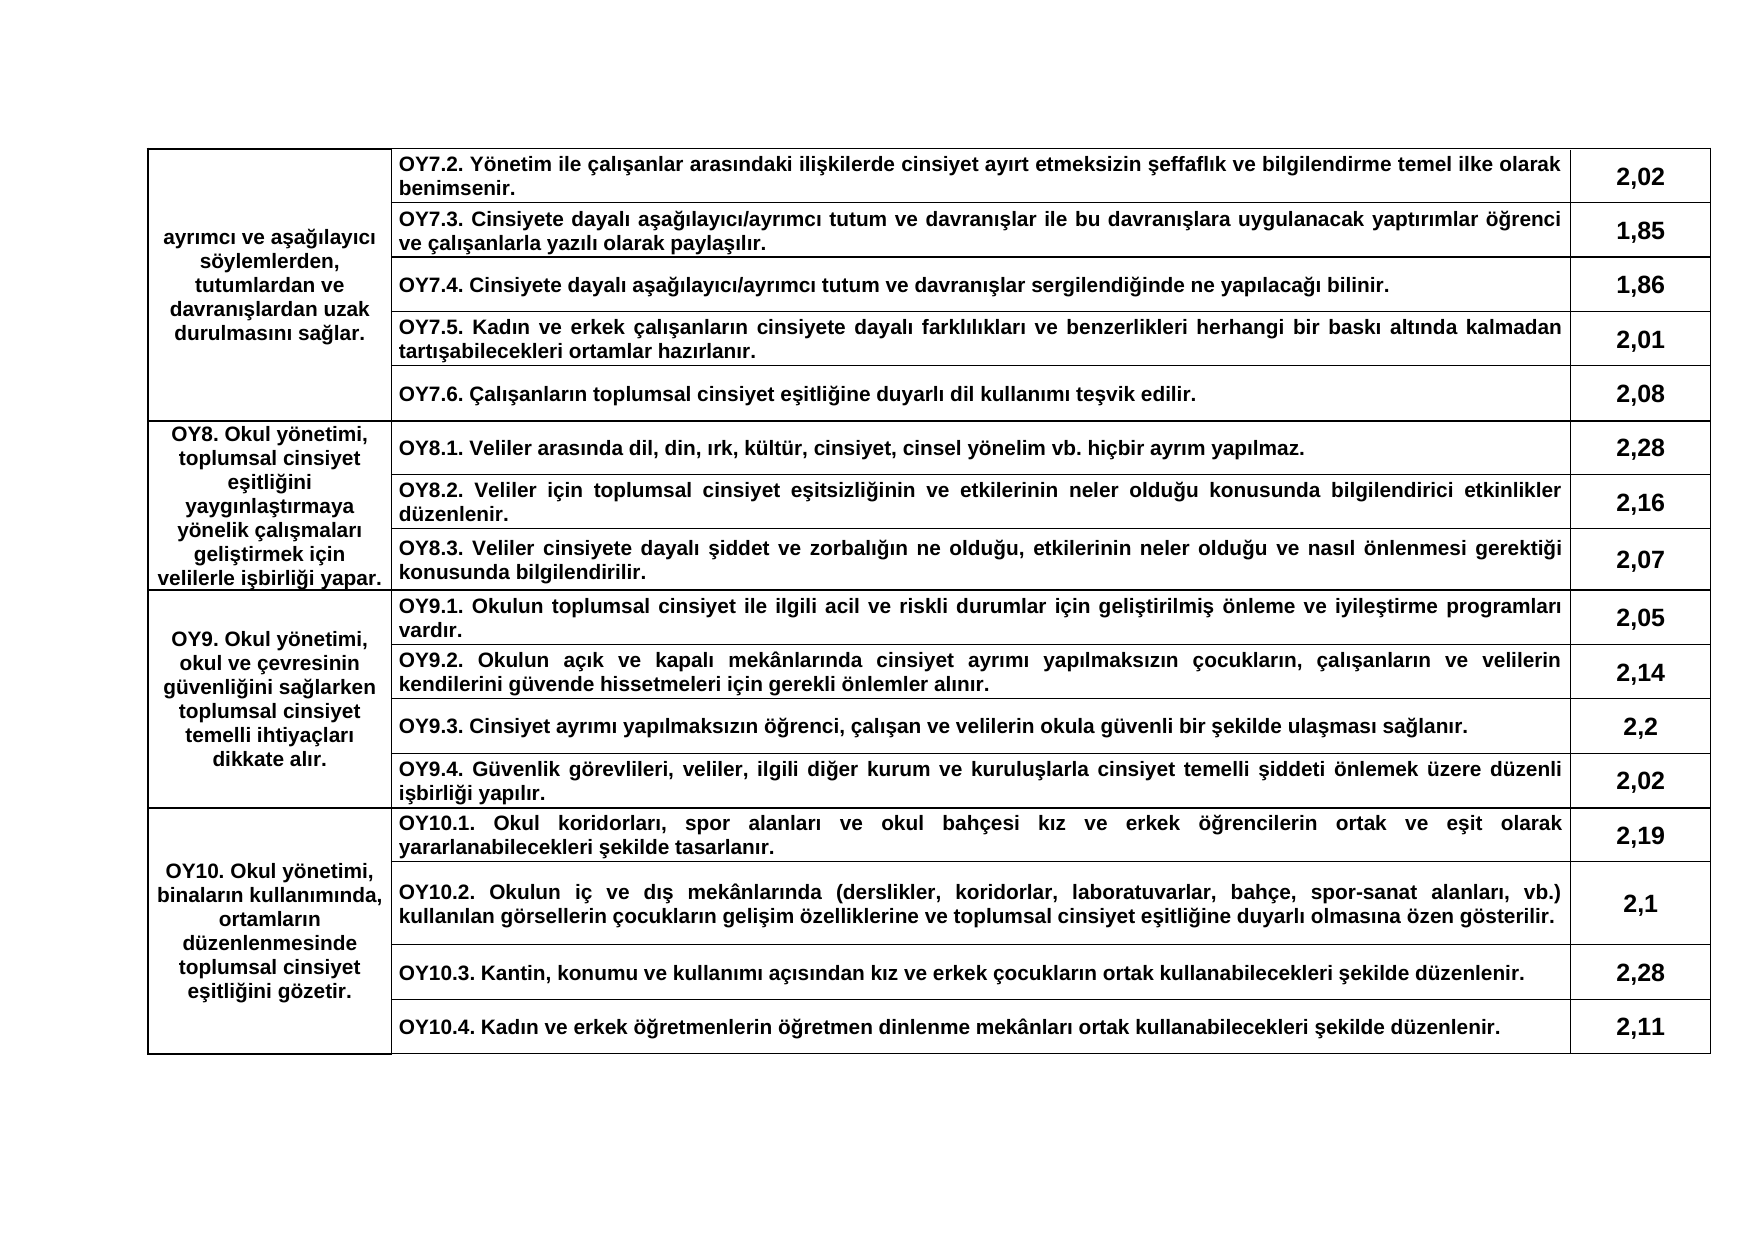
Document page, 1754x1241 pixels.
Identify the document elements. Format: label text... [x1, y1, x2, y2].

table_cell 2,05 [1571, 591, 1710, 644]
table_cell OY9. Okul yönetimi, okul ve çevresinin güvenliğini sağlarken toplumsal cinsiyet temelli ihtiyaçları dikkate alır. [149, 591, 391, 807]
table_cell OY9.1. Okulun toplumsal cinsiyet ile ilgili acil ve riskli durumlar için geliştirilmiş önleme ve iyileştirme programları vardır. [392, 591, 1570, 644]
table_cell 2,01 [1571, 312, 1710, 365]
table_cell OY7.3. Cinsiyete dayalı aşağılayıcı/ayrımcı tutum ve davranışlar ile bu davranışlara uygulanacak yaptırımlar öğrenci ve çalışanlarla yazılı olarak paylaşılır. [392, 203, 1570, 256]
table_cell OY8.1. Veliler arasında dil, din, ırk, kültür, cinsiyet, cinsel yönelim vb. hiçbir ayrım yapılmaz. [392, 422, 1570, 474]
table_cell 2,14 [1571, 645, 1710, 698]
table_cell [149, 150, 391, 419]
table_cell OY9.2. Okulun açık ve kapalı mekânlarında cinsiyet ayrımı yapılmaksızın çocukların, çalışanların ve velilerin kendilerini güvende hissetmeleri için gerekli önlemler alınır. [392, 645, 1570, 698]
table_cell OY8.3. Veliler cinsiyete dayalı şiddet ve zorbalığın ne olduğu, etkilerinin neler olduğu ve nasıl önlenmesi gerektiği konusunda bilgilendirilir. [392, 529, 1570, 589]
table_cell 1,85 [1571, 203, 1710, 256]
table_cell 2,19 [1571, 809, 1710, 861]
table_cell 2,2 [1571, 699, 1710, 752]
table_cell OY7.5. Kadın ve erkek çalışanların cinsiyete dayalı farklılıkları ve benzerlikleri herhangi bir baskı altında kalmadan tartışabilecekleri ortamlar hazırlanır. [392, 312, 1570, 365]
table_cell OY7.4. Cinsiyete dayalı aşağılayıcı/ayrımcı tutum ve davranışlar sergilendiğinde ne yapılacağı bilinir. [392, 258, 1570, 311]
table_cell OY8. Okul yönetimi, toplumsal cinsiyet eşitliğini yaygınlaştırmaya yönelik çalışmaları geliştirmek için velilerle işbirliği yapar. [149, 422, 391, 589]
table_cell 2,28 [1571, 422, 1710, 474]
table_cell OY8.2. Veliler için toplumsal cinsiyet eşitsizliğinin ve etkilerinin neler olduğu konusunda bilgilendirici etkinlikler düzenlenir. [392, 475, 1570, 528]
table_cell 2,1 [1571, 862, 1710, 944]
table_cell 2,28 [1571, 945, 1710, 998]
table_cell 2,08 [1571, 366, 1710, 419]
table_cell OY10.3. Kantin, konumu ve kullanımı açısından kız ve erkek çocukların ortak kullanabilecekleri şekilde düzenlenir. [392, 945, 1570, 998]
table_cell OY7.2. Yönetim ile çalışanlar arasındaki ilişkilerde cinsiyet ayırt etmeksizin şeffaflık ve bilgilendirme temel ilke olarak benimsenir. [392, 149, 1570, 202]
table_cell 2,02 [1571, 149, 1710, 202]
table_cell OY10.1. Okul koridorları, spor alanları ve okul bahçesi kız ve erkek öğrencilerin ortak ve eşit olarak yararlanabilecekleri şekilde tasarlanır. [392, 809, 1570, 861]
table_cell 2,16 [1571, 475, 1710, 528]
table_cell 2,11 [1571, 1000, 1710, 1053]
table_cell OY9.3. Cinsiyet ayrımı yapılmaksızın öğrenci, çalışan ve velilerin okula güvenli bir şekilde ulaşması sağlanır. [392, 699, 1570, 752]
table_cell 2,07 [1571, 529, 1710, 589]
table_cell 1,86 [1571, 258, 1710, 311]
table_cell OY10.2. Okulun iç ve dış mekânlarında (derslikler, koridorlar, laboratuvarlar, bahçe, spor-sanat alanları, vb.) kullanılan görsellerin çocukların gelişim özelliklerine ve toplumsal cinsiyet eşitliğine duyarlı olmasına özen gösterilir. [392, 862, 1570, 944]
table_cell OY9.4. Güvenlik görevlileri, veliler, ilgili diğer kurum ve kuruluşlarla cinsiyet temelli şiddeti önlemek üzere düzenli işbirliği yapılır. [392, 754, 1570, 807]
table_cell OY10.4. Kadın ve erkek öğretmenlerin öğretmen dinlenme mekânları ortak kullanabilecekleri şekilde düzenlenir. [392, 1000, 1570, 1053]
table_cell OY7.6. Çalışanların toplumsal cinsiyet eşitliğine duyarlı dil kullanımı teşvik edilir. [392, 366, 1570, 419]
table_cell OY10. Okul yönetimi, binaların kullanımında, ortamların düzenlenmesinde toplumsal cinsiyet eşitliğini gözetir. [149, 809, 391, 1053]
table_cell 2,02 [1571, 754, 1710, 807]
